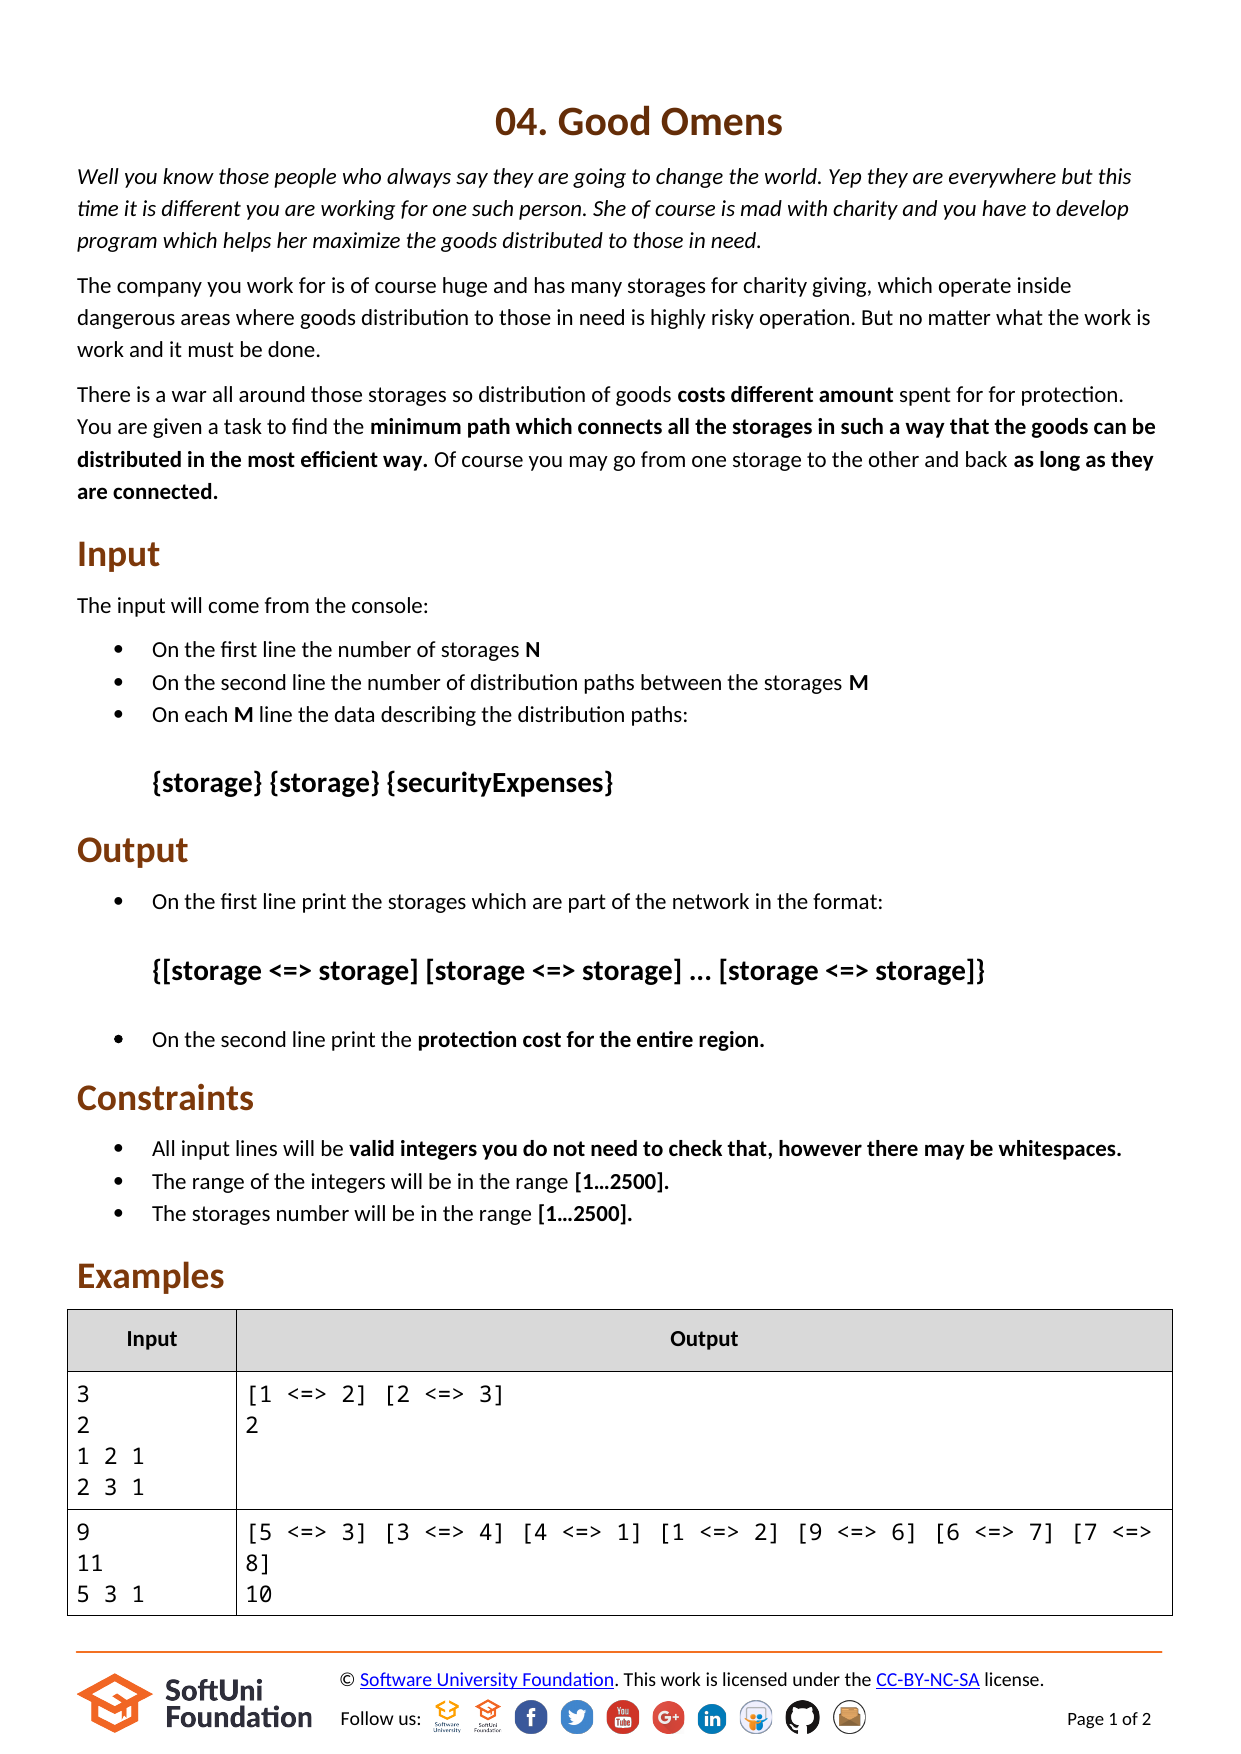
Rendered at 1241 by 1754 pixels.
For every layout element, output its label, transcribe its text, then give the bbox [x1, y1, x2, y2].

subtitle 04. Good Omens [114, 95, 1163, 146]
picture [474, 1699, 502, 1734]
picture [739, 1700, 773, 1734]
table_header Output [237, 1310, 1172, 1371]
picture [785, 1700, 820, 1734]
text There is a war all around those storages so distribution of goods costs different amount spent for for protection. You are given a task to find the minimum path which connects all the storages in such a way that the goods can be distributed in the most efficient way. Of course you may go from one storage to the other and back as long as they are connected. [77, 380, 1163, 505]
subtitle Input [77, 530, 1163, 576]
table_cell 3 2 1 2 1 2 3 1 [68, 1372, 236, 1508]
text The company you work for is of course huge and has many storages for charity giving, which operate inside dangerous areas where goods distribution to those in need is highly risky operation. But no matter what the work is work and it must be done. [77, 271, 1163, 364]
subtitle Output [77, 826, 1163, 872]
picture [718, 1704, 727, 1713]
picture [833, 1700, 866, 1734]
picture [652, 1701, 685, 1734]
picture [560, 1700, 594, 1734]
picture [711, 1716, 720, 1725]
list On the first line print the storages which are part of the network in the format: [114, 887, 1163, 915]
picture [433, 1700, 461, 1734]
list All input lines will be valid integers you do not need to check that, however there may be whitespaces. [114, 1134, 1163, 1163]
picture [718, 1725, 727, 1734]
list The storages number will be in the range [1…2500]. [114, 1199, 1163, 1227]
list {storage} {storage} {securityExpenses} [152, 764, 1163, 800]
table_header Input [68, 1310, 236, 1371]
subtitle Examples [77, 1252, 1163, 1298]
list On the second line print the protection cost for the entire region. [114, 1025, 1163, 1053]
picture [697, 1704, 706, 1713]
table_cell [1 <=> 2] [2 <=> 3] 2 [237, 1372, 1172, 1508]
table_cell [237, 1510, 1172, 1615]
subtitle Constraints [77, 1073, 1163, 1119]
picture [76, 1673, 312, 1733]
text The input will come from the console: [77, 591, 1163, 619]
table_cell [68, 1510, 236, 1615]
list The range of the integers will be in the range [1…2500]. [114, 1167, 1163, 1195]
picture [697, 1725, 706, 1734]
list {[storage <=> storage] [storage <=> storage] ... [storage <=> storage]} [152, 952, 1163, 987]
list On the second line the number of distribution paths between the storages M [114, 668, 1163, 696]
list On each M line the data describing the distribution paths: [114, 700, 1163, 728]
picture [606, 1700, 640, 1734]
picture [514, 1700, 548, 1734]
text Well you know those people who always say they are going to change the world. Yep they are everywhere but this time it is different you are working for one such person. She of course is mad with charity and you have to develop program which helps her maximize the goods distributed to those in need. [77, 162, 1163, 254]
list On the first line the number of storages N [114, 636, 1163, 664]
